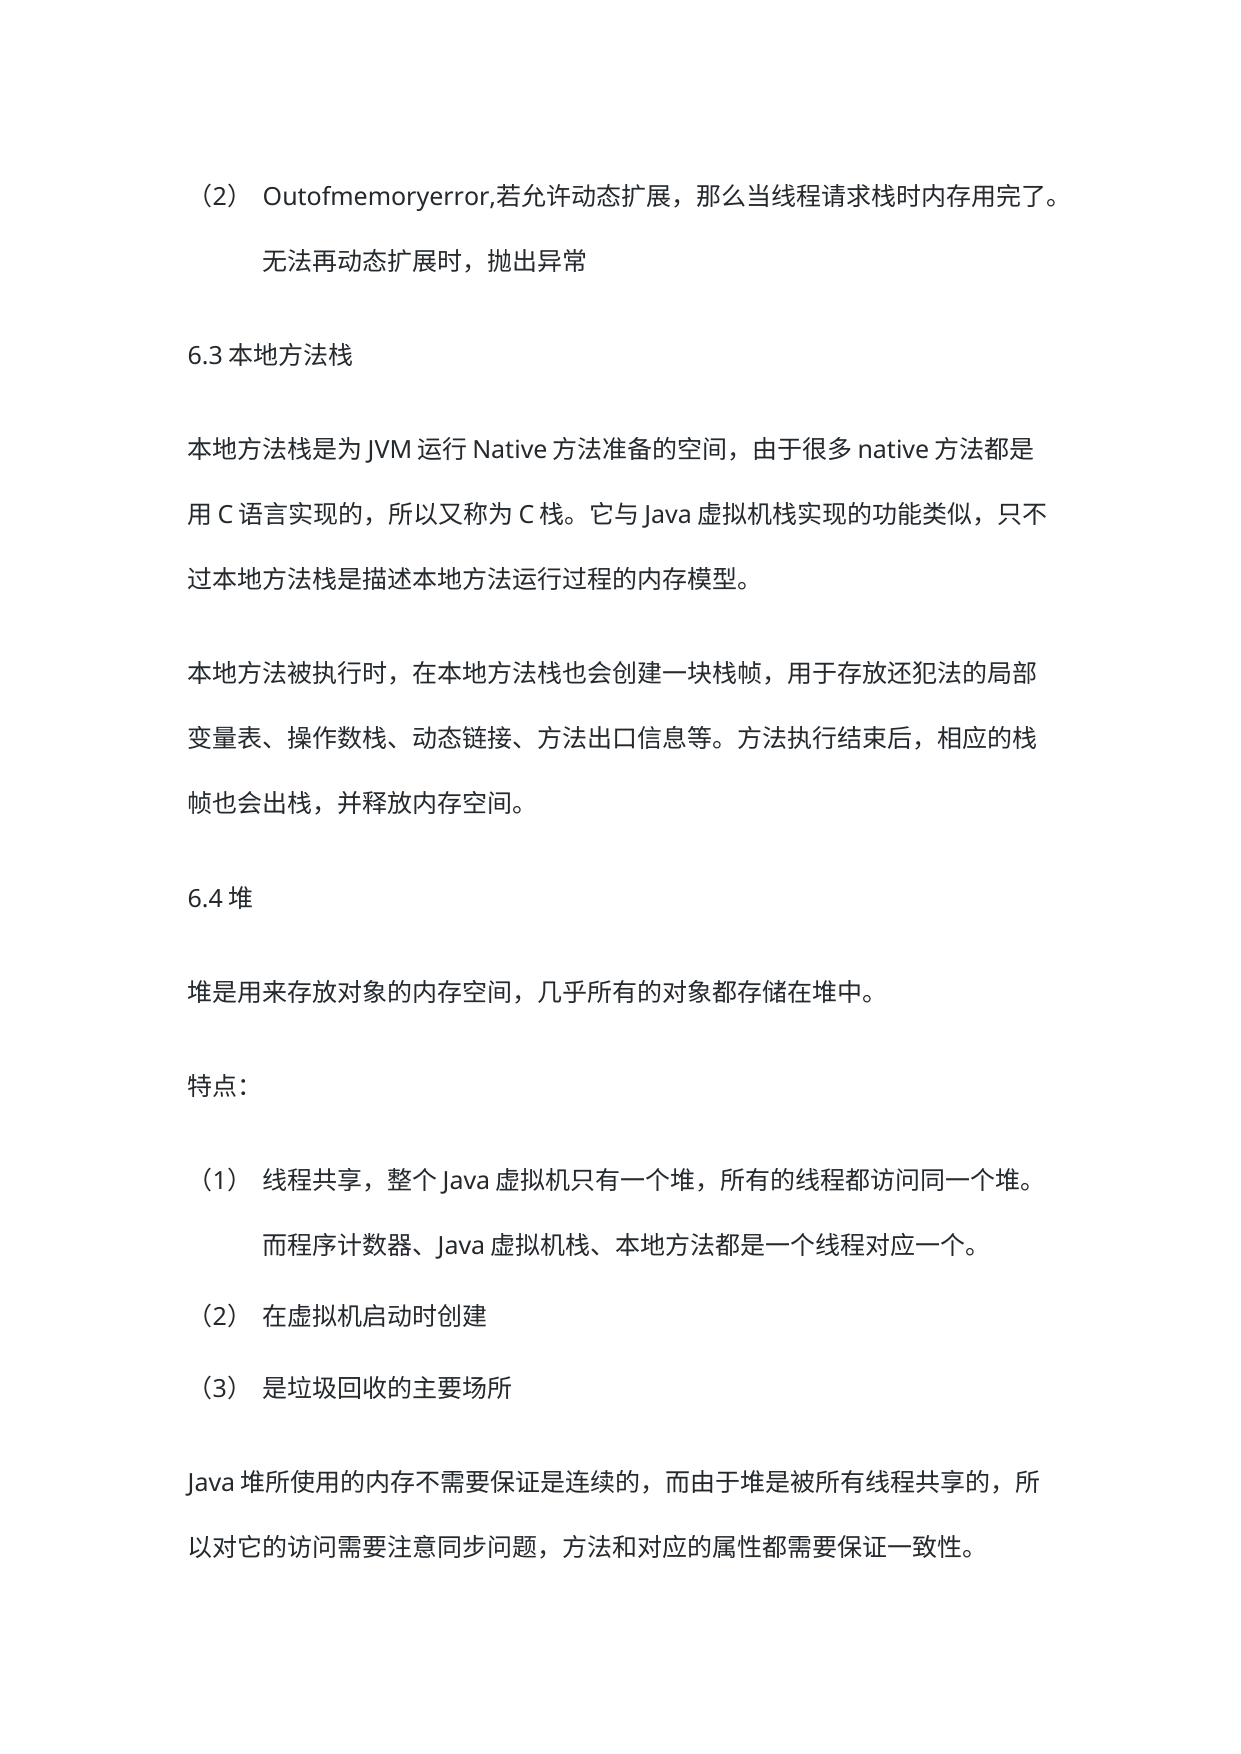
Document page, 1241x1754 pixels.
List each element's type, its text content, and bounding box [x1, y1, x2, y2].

text 本地方法被执行时，在本地方法栈也会创建一块栈帧，用于存放还犯法的局部变量表、操作数栈、动态链接、方法出口信息等。方法执行结束后，相应的栈帧也会出栈，并释放内存空间。 [187, 639, 1053, 834]
text 本地方法栈是为JVM运行Native方法准备的空间，由于很多native方法都是用C语言实现的，所以又称为C栈。它与Java虚拟机栈实现的功能类似，只不过本地方法栈是描述本地方法运行过程的内存模型。 [187, 415, 1053, 610]
text 特点： [187, 1052, 1053, 1117]
text 堆是用来存放对象的内存空间，几乎所有的对象都存储在堆中。 [187, 958, 1053, 1023]
text 6.4堆 [187, 864, 1053, 929]
text 6.3本地方法栈 [187, 321, 1053, 386]
list Outofmemoryerror,若允许动态扩展，那么当线程请求栈时内存用完了。无法再动态扩展时，抛出异常 [187, 162, 1053, 292]
list 是垃圾回收的主要场所 [187, 1354, 1053, 1419]
text Java堆所使用的内存不需要保证是连续的，而由于堆是被所有线程共享的，所以对它的访问需要注意同步问题，方法和对应的属性都需要保证一致性。 [187, 1448, 1053, 1578]
list 在虚拟机启动时创建 [187, 1282, 1053, 1347]
list 线程共享，整个Java虚拟机只有一个堆，所有的线程都访问同一个堆。而程序计数器、Java虚拟机栈、本地方法都是一个线程对应一个。 [187, 1146, 1053, 1276]
